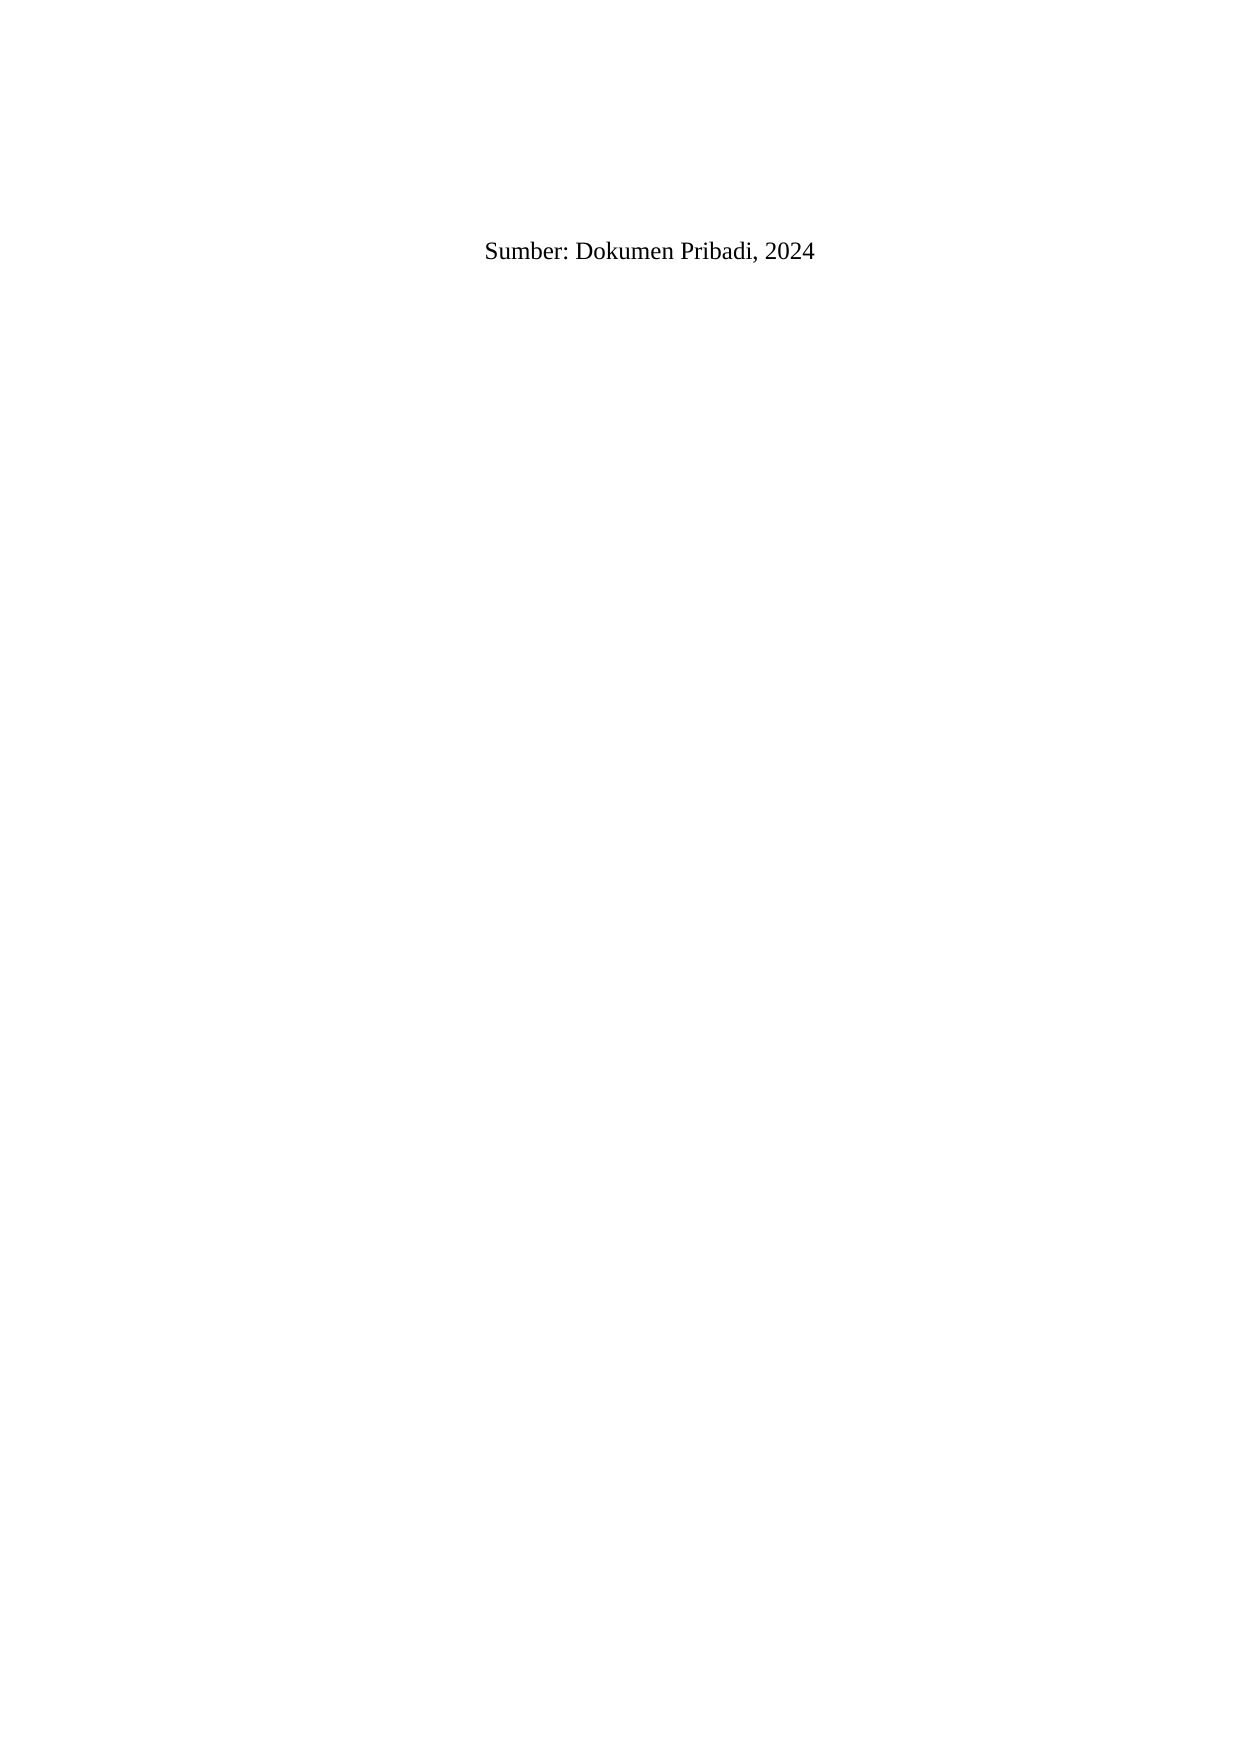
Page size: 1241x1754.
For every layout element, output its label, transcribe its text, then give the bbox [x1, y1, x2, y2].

text Sumber: Dokumen Pribadi, 2024 [236, 236, 1063, 265]
